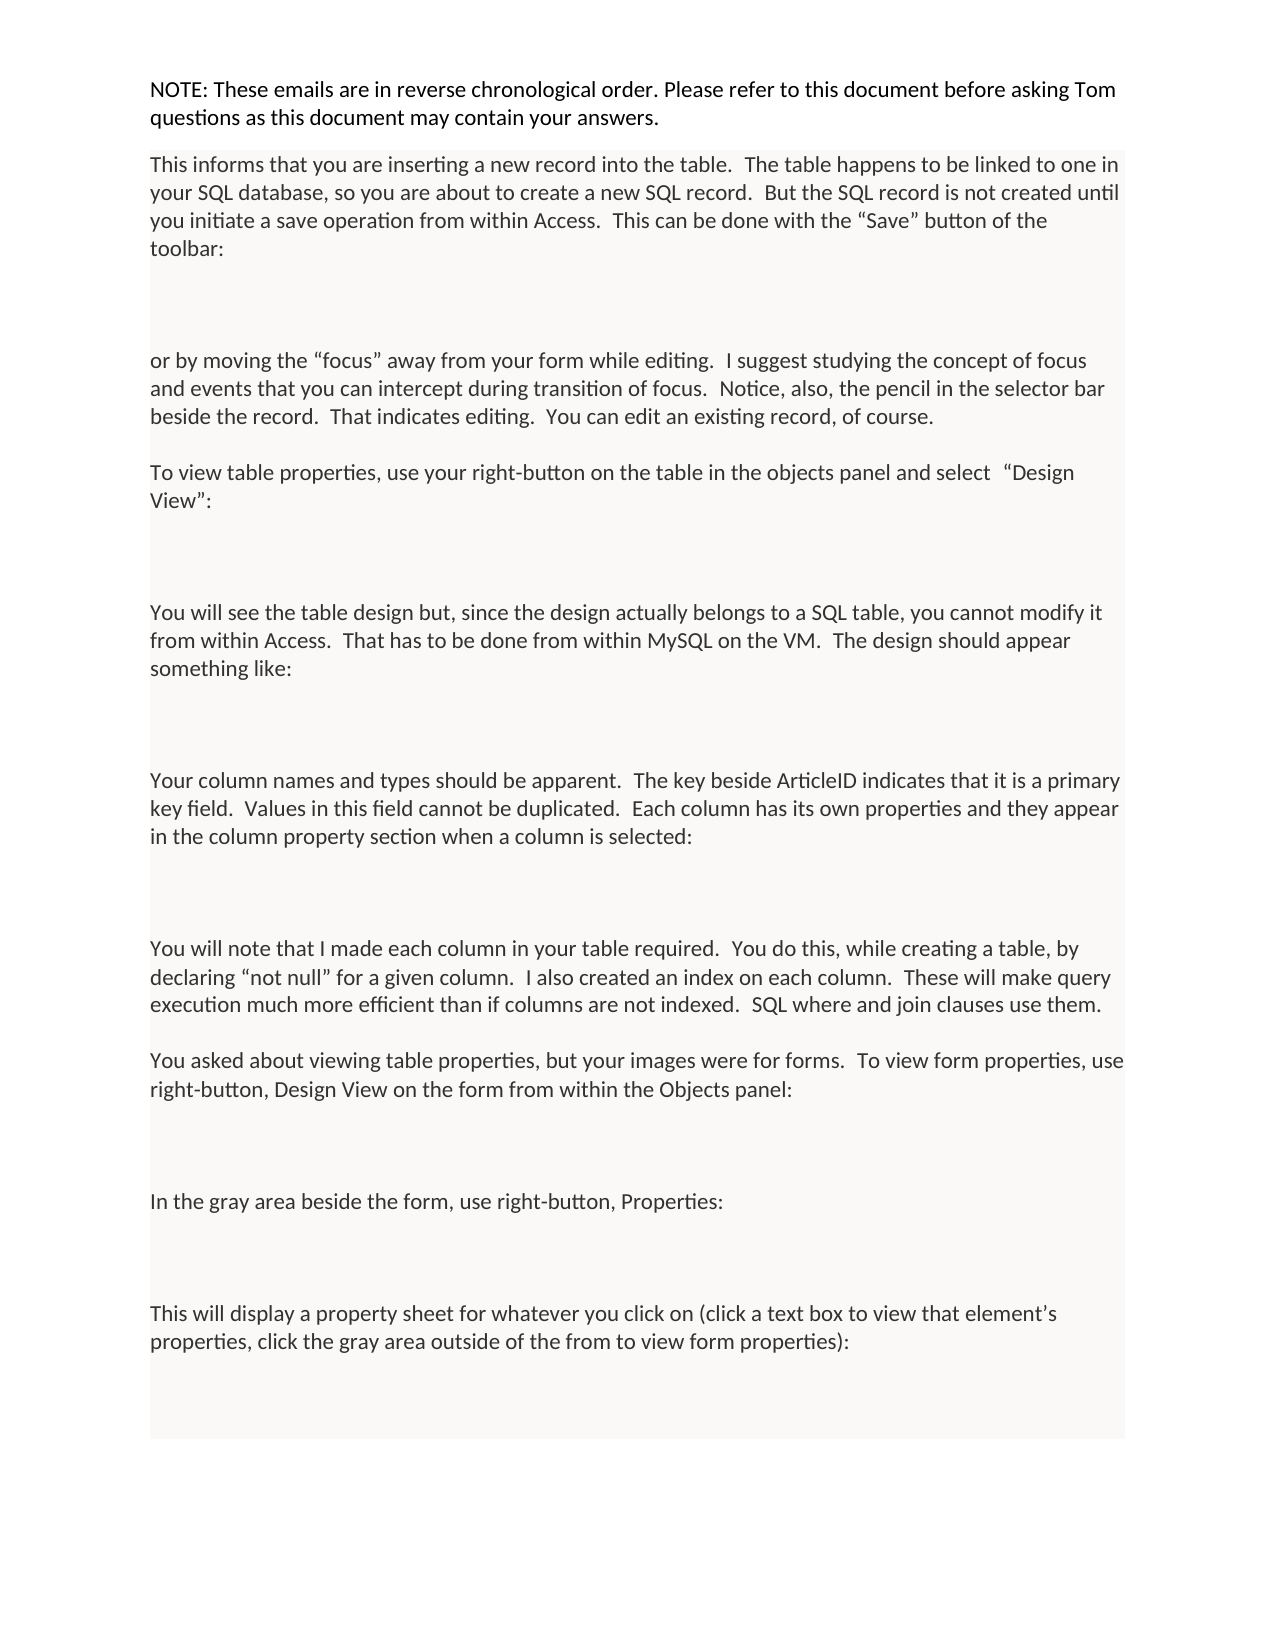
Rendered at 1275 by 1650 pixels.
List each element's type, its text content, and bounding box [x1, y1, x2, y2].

text Your column names and types should be apparent. The key beside ArticleID indicates that it is a primary key field. Values in this field cannot be duplicated. Each column has its own properties and they appear in the column property section when a column is selected: [150, 766, 1125, 851]
text You asked about viewing table properties, but your images were for forms. To view form properties, use right-button, Design View on the form from within the Objects panel: [150, 1047, 1125, 1103]
text This will display a property sheet for whatever you click on (click a text box to view that element’s properties, click the gray area outside of the from to view form properties): [150, 1299, 1125, 1355]
text To view table properties, use your right-button on the table in the objects panel and select “Design View”: [150, 458, 1125, 514]
text You will see the table design but, since the design actually belongs to a SQL table, you cannot modify it from within Access. That has to be done from within MySQL on the VM. The design should appear something like: [150, 598, 1125, 682]
text In the gray area beside the form, use right-button, Properties: [150, 1187, 1125, 1215]
text This informs that you are inserting a new record into the table. The table happens to be linked to one in your SQL database, so you are about to create a new SQL record. But the SQL record is not created until you initiate a save operation from within Access. This can be done with the “Save” button of the toolbar: [150, 150, 1125, 262]
text or by moving the “focus” away from your form while editing. I suggest studying the concept of focus and events that you can intercept during transition of focus. Notice, also, the pencil in the selector bar beside the record. That indicates editing. You can edit an existing record, of course. [150, 346, 1125, 430]
text You will note that I made each column in your table required. You do this, while creating a table, by declaring “not null” for a given column. I also created an index on each column. These will make query execution much more efficient than if columns are not indexed. SQL where and join clauses use them. [150, 934, 1125, 1019]
